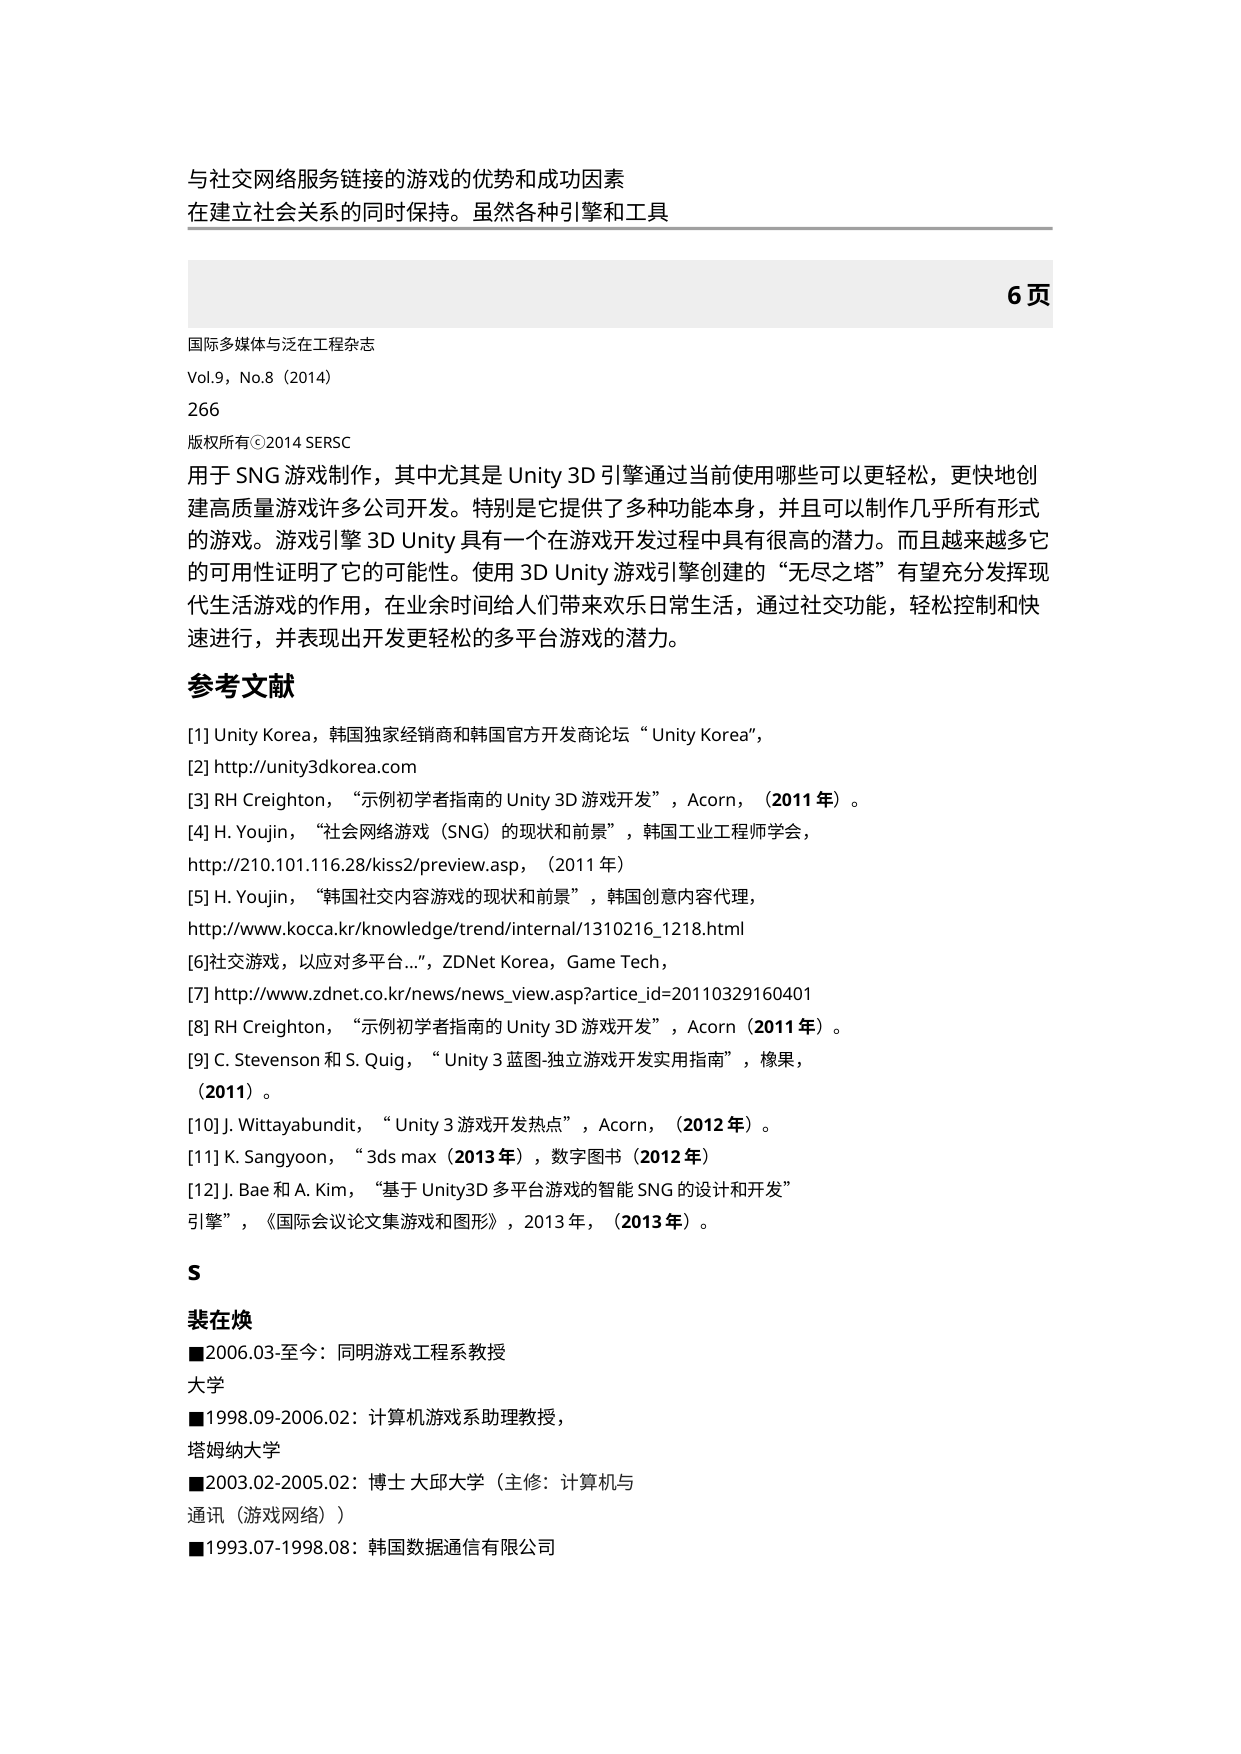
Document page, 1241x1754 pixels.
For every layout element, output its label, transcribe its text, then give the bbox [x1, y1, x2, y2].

text ■1998.09-2006.02：计算机游戏系助理教授， [187, 1400, 1053, 1433]
text 参考文献 [187, 653, 1053, 718]
text [9] C. Stevenson和S. Quig，“ Unity 3蓝图-独立游戏开发实用指南”，橡果， [187, 1043, 1053, 1075]
text [3] RH Creighton，“示例初学者指南的Unity 3D游戏开发”，Acorn，（2011年）。 [187, 783, 1053, 815]
text [10] J. Wittayabundit，“ Unity 3游戏开发热点”，Acorn，（2012年）。 [187, 1108, 1053, 1140]
text 通讯（游戏网络）） [187, 1498, 1053, 1530]
text 与社交网络服务链接的游戏的优势和成功因素 [187, 162, 1053, 194]
text http://www.kocca.kr/knowledge/trend/internal/1310216_1218.html [187, 913, 1053, 945]
text [5] H. Youjin，“韩国社交内容游戏的现状和前景”，韩国创意内容代理， [187, 880, 1053, 913]
text ■2006.03-至今：同明游戏工程系教授 [187, 1335, 1053, 1368]
text 引擎”，《国际会议论文集游戏和图形》，2013年，（2013年）。 [187, 1205, 1053, 1238]
text 266 [187, 393, 1053, 425]
text 国际多媒体与泛在工程杂志 [187, 328, 1053, 360]
text http://210.101.116.28/kiss2/preview.asp，（2011年） [187, 848, 1053, 880]
text [12] J. Bae和A. Kim，“基于Unity3D多平台游戏的智能SNG的设计和开发” [187, 1173, 1053, 1205]
text s [187, 1238, 1053, 1303]
text [8] RH Creighton，“示例初学者指南的Unity 3D游戏开发”，Acorn（2011年）。 [187, 1010, 1053, 1043]
text [1] Unity Korea，韩国独家经销商和韩国官方开发商论坛“ Unity Korea”， [187, 718, 1053, 750]
text [7] http://www.zdnet.co.kr/news/news_view.asp?artice_id=20110329160401 [187, 978, 1053, 1010]
text Vol.9，No.8（2014） [187, 360, 1053, 393]
text （2011）。 [187, 1075, 1053, 1108]
text 版权所有ⓒ2014 SERSC [187, 425, 1053, 458]
text ■2003.02-2005.02：博士 大邱大学（主修：计算机与 [187, 1465, 1053, 1498]
text 大学 [187, 1368, 1053, 1400]
text 塔姆纳大学 [187, 1433, 1053, 1465]
text [4] H. Youjin，“社会网络游戏（SNG）的现状和前景”，韩国工业工程师学会， [187, 815, 1053, 848]
text 用于SNG游戏制作，其中尤其是Unity 3D引擎通过当前使用哪些可以更轻松，更快地创建高质量游戏许多公司开发。特别是它提供了多种功能本身，并且可以制作几乎所有形式的游戏。游戏引擎3D Unity具有一个在游戏开发过程中具有很高的潜力。而且越来越多它的可用性证明了它的可能性。使用3D Unity游戏引擎创建的“无尽之塔”有望充分发挥现代生活游戏的作用，在业余时间给人们带来欢乐日常生活，通过社交功能，轻松控制和快速进行，并表现出开发更轻松的多平台游戏的潜力。 [187, 458, 1053, 653]
text [2] http://unity3dkorea.com [187, 750, 1053, 783]
text 在建立社会关系的同时保持。虽然各种引擎和工具 [187, 194, 1053, 226]
text ■1993.07-1998.08：韩国数据通信有限公司 [187, 1530, 1053, 1563]
text [11] K. Sangyoon，“ 3ds max（2013年），数字图书（2012年） [187, 1140, 1053, 1173]
text [6]社交游戏，以应对多平台...”，ZDNet Korea，Game Tech， [187, 945, 1053, 978]
table_header 6页 [188, 260, 1053, 328]
text 裴在焕 [187, 1303, 1053, 1335]
